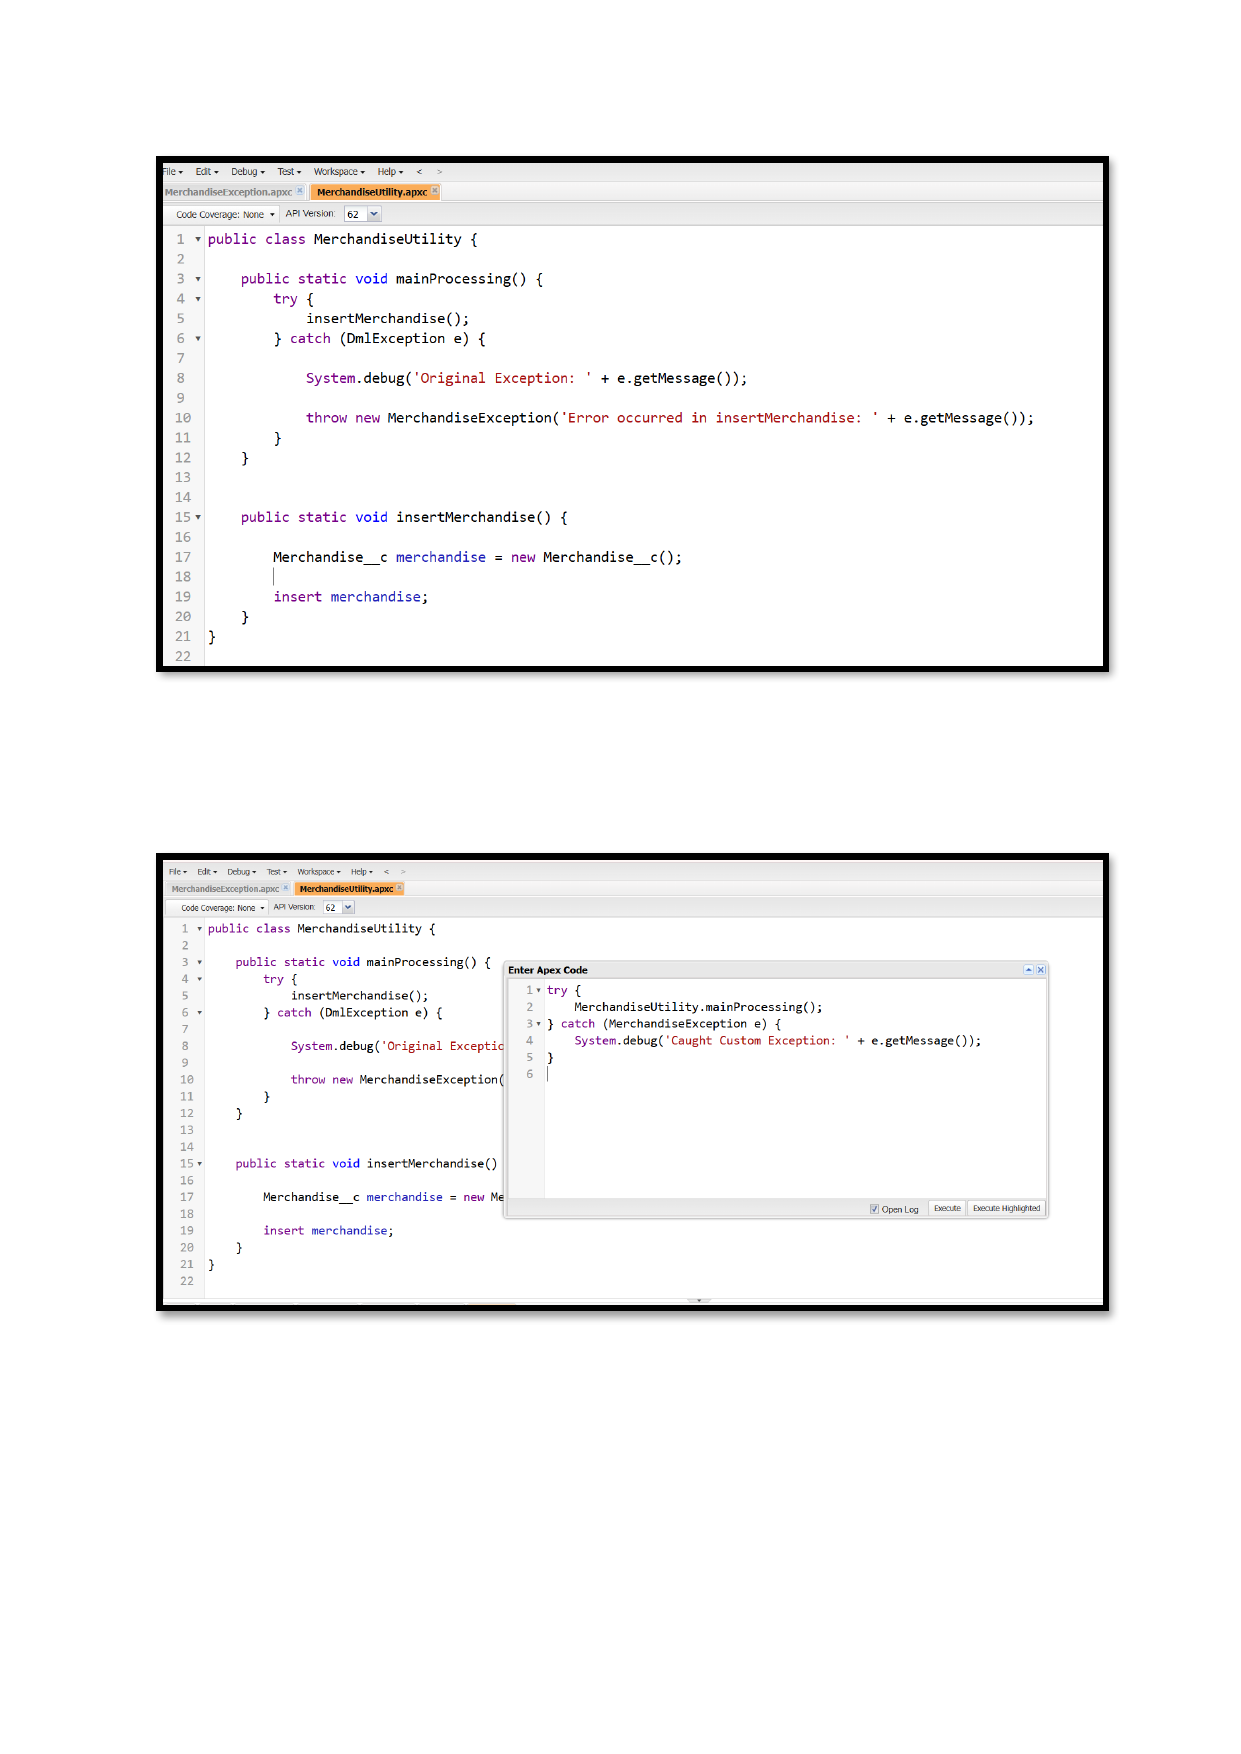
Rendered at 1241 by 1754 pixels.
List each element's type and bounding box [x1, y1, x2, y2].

picture [163, 163, 1103, 666]
picture [163, 860, 1103, 1305]
